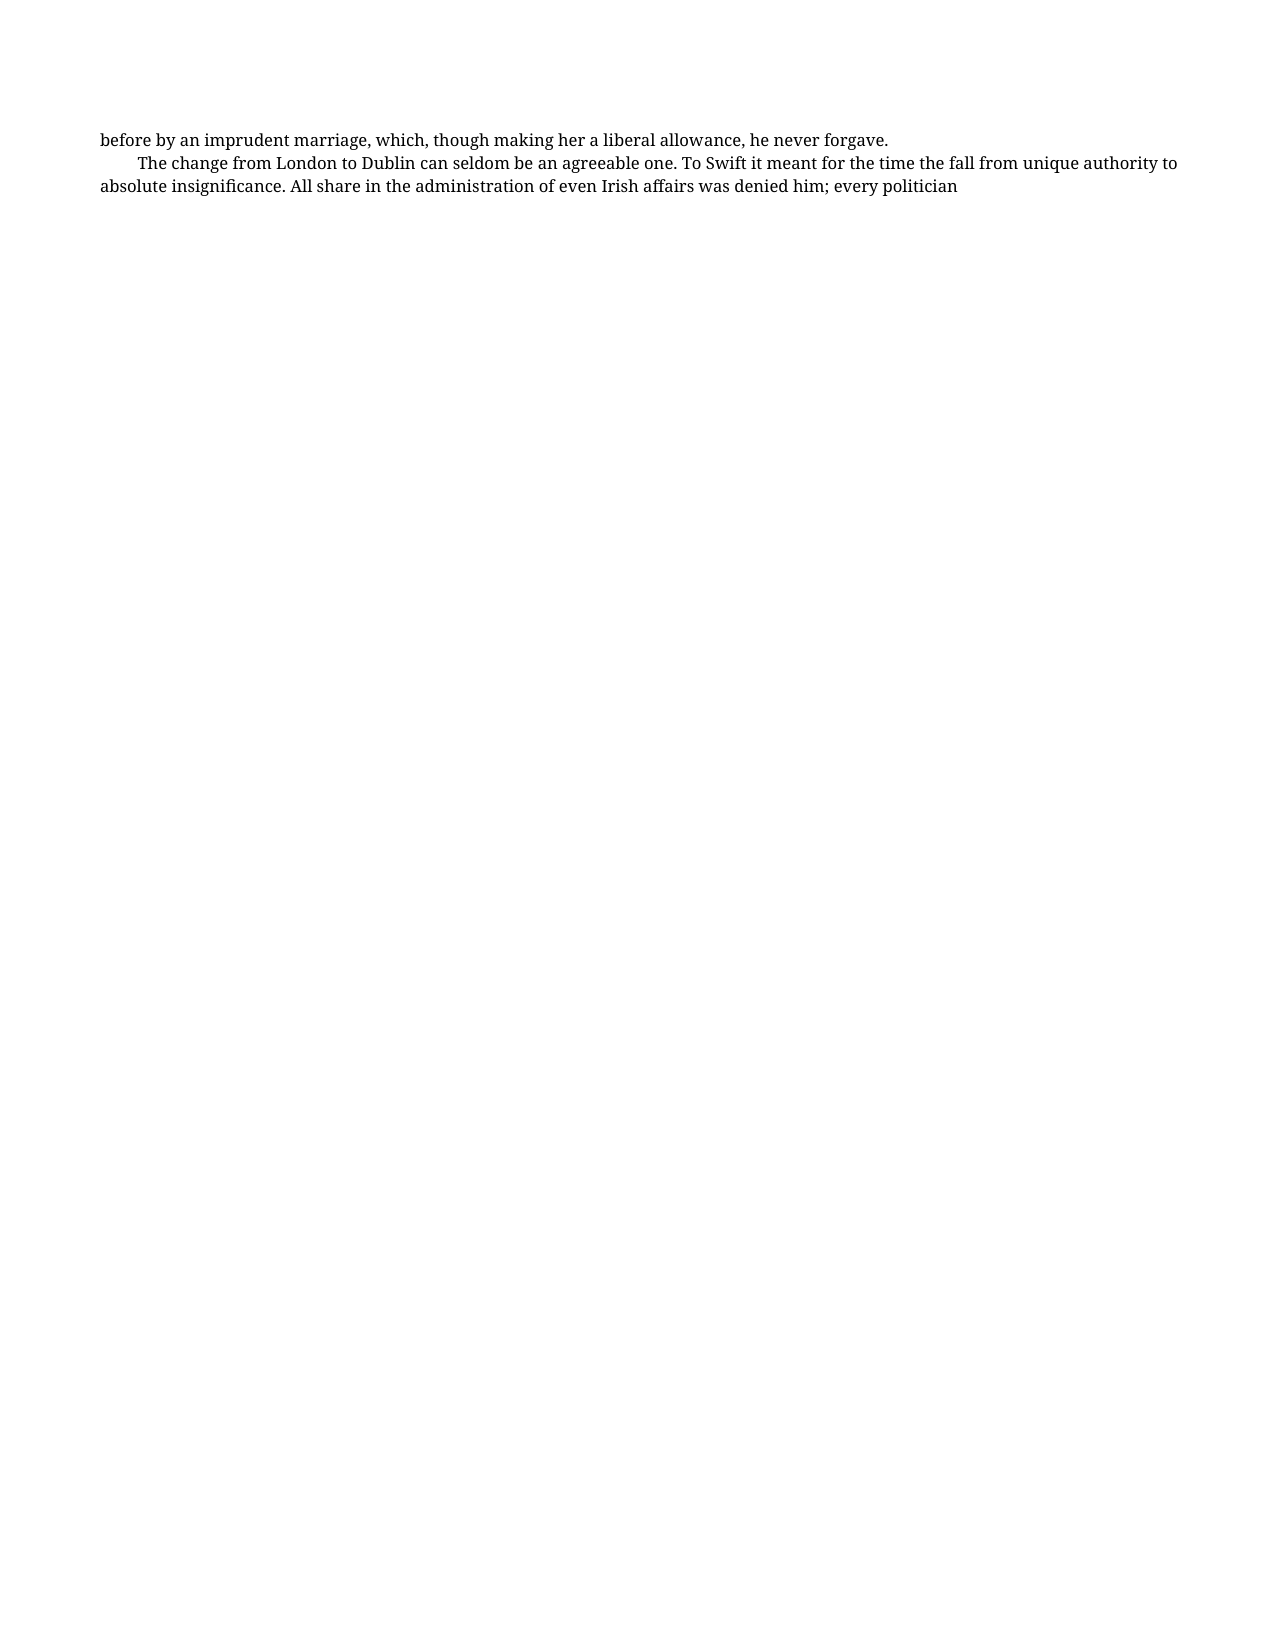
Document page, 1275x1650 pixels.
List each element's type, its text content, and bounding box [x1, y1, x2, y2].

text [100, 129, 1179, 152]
text The change from London to Dublin can seldom be an agreeable one. To Swift it meant for the time the fall from unique authority to absolute insignificance. All share in the administration of even Irish affairs was denied him; every politician [100, 152, 1179, 197]
